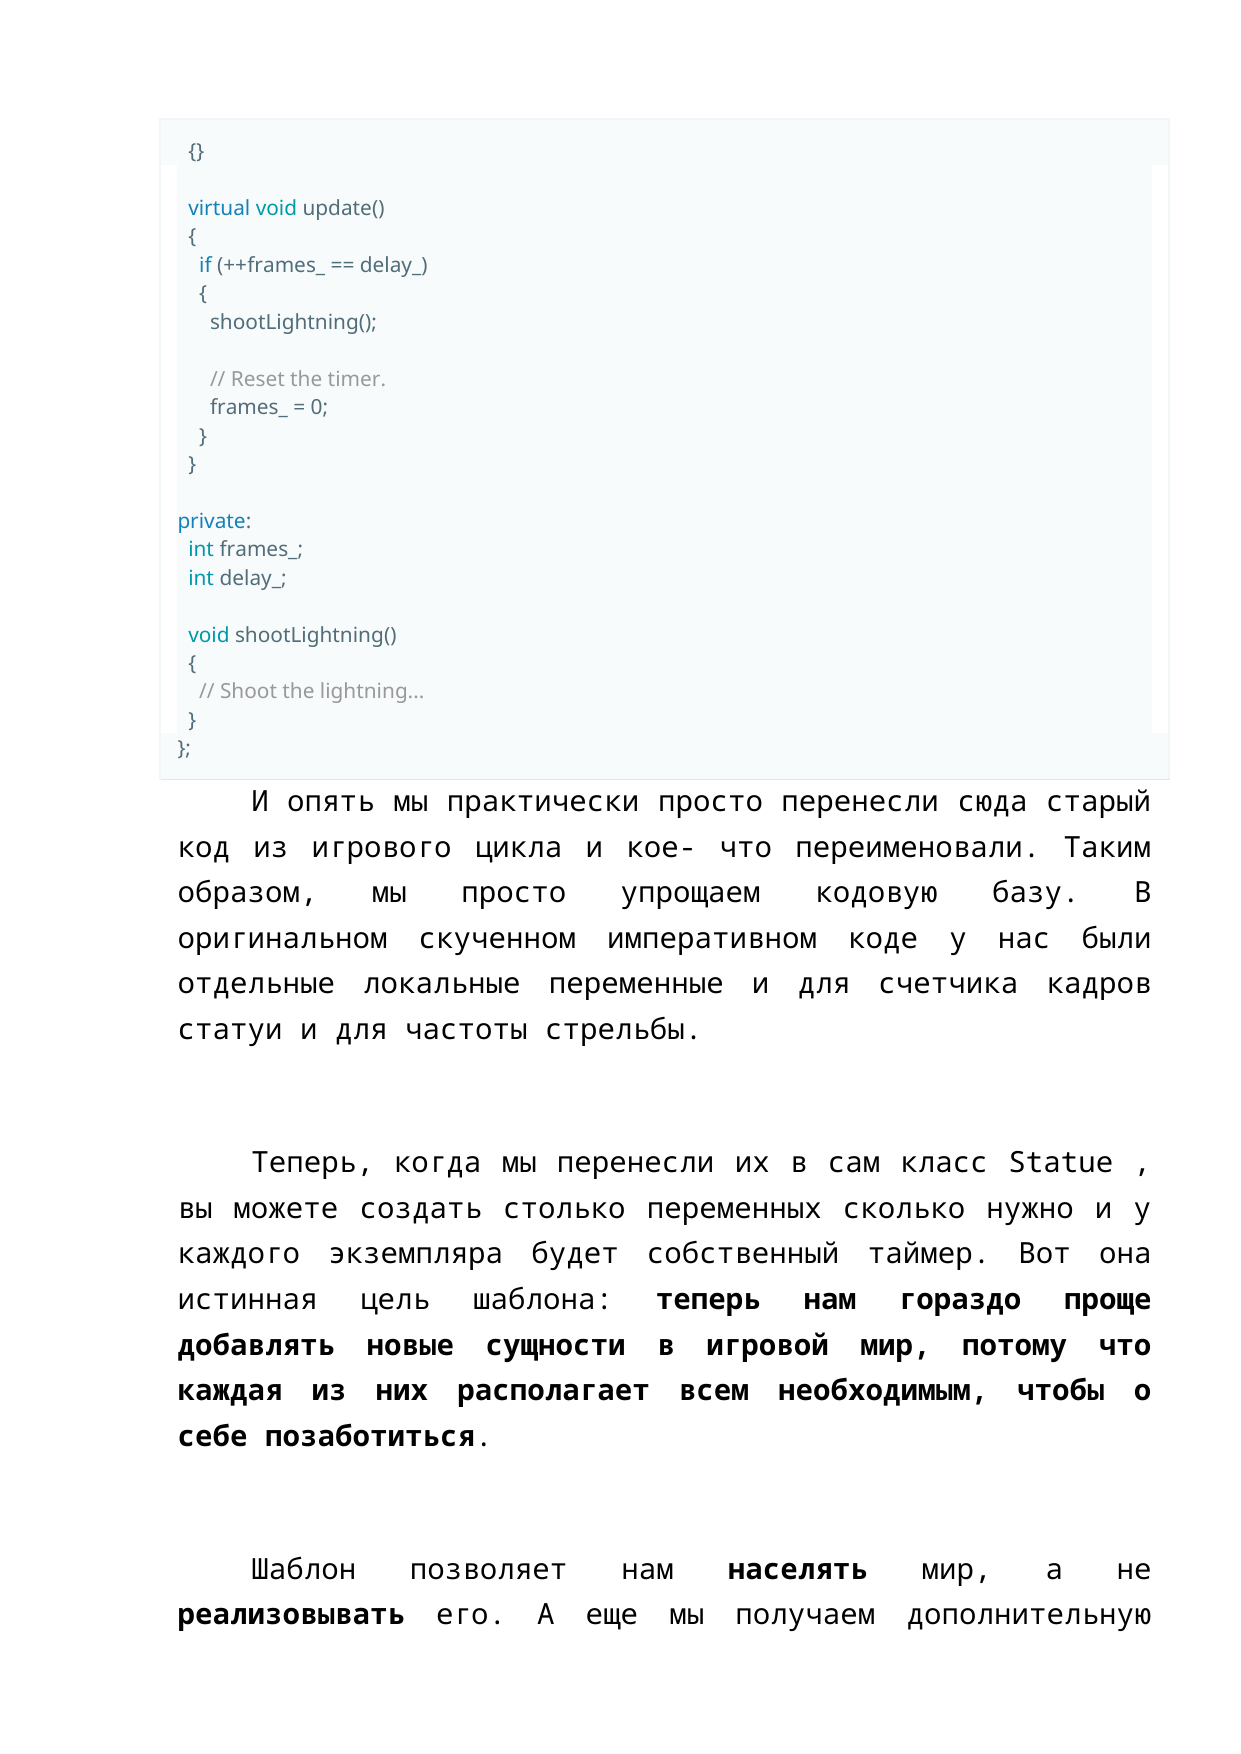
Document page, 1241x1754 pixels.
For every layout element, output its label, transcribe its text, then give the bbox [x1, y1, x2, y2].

text } [177, 449, 1152, 478]
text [177, 1548, 1152, 1633]
text Теперь, когда мы перенесли их в сам класс Statue , вы можете создать столько переменных сколько нужно и у каждого экземпляра будет собственный таймер. Вот она истинная цель шаблона: теперь нам гораздо проще добавлять новые сущности в игровой мир, потому что каждая из них располагает всем необходимым, чтобы о себе позаботиться. [177, 1141, 1152, 1455]
text frames_ = 0; [177, 392, 1152, 421]
text { [177, 278, 1152, 307]
text int delay_; [177, 563, 1152, 591]
text void shootLightning() [177, 620, 1152, 648]
text }; [161, 715, 1168, 779]
text {} [161, 120, 1168, 165]
text private: [177, 506, 1152, 534]
text shootLightning(); [177, 307, 1152, 335]
text { [177, 222, 1152, 250]
text { [177, 648, 1152, 677]
text virtual void update() [177, 193, 1152, 222]
text if (++frames_ == delay_) [177, 250, 1152, 278]
text } [177, 421, 1152, 449]
text // Reset the timer. [177, 364, 1152, 392]
text int frames_; [177, 534, 1152, 563]
text // Shoot the lightning... [177, 677, 1152, 705]
text И опять мы практически просто перенесли сюда старый код из игрового цикла и кое- что переименовали. Таким образом, мы просто упрощаем кодовую базу. В оригинальном скученном императивном коде у нас были отдельные локальные переменные и для счетчика кадров статуи и для частоты стрельбы. [177, 780, 1152, 1048]
